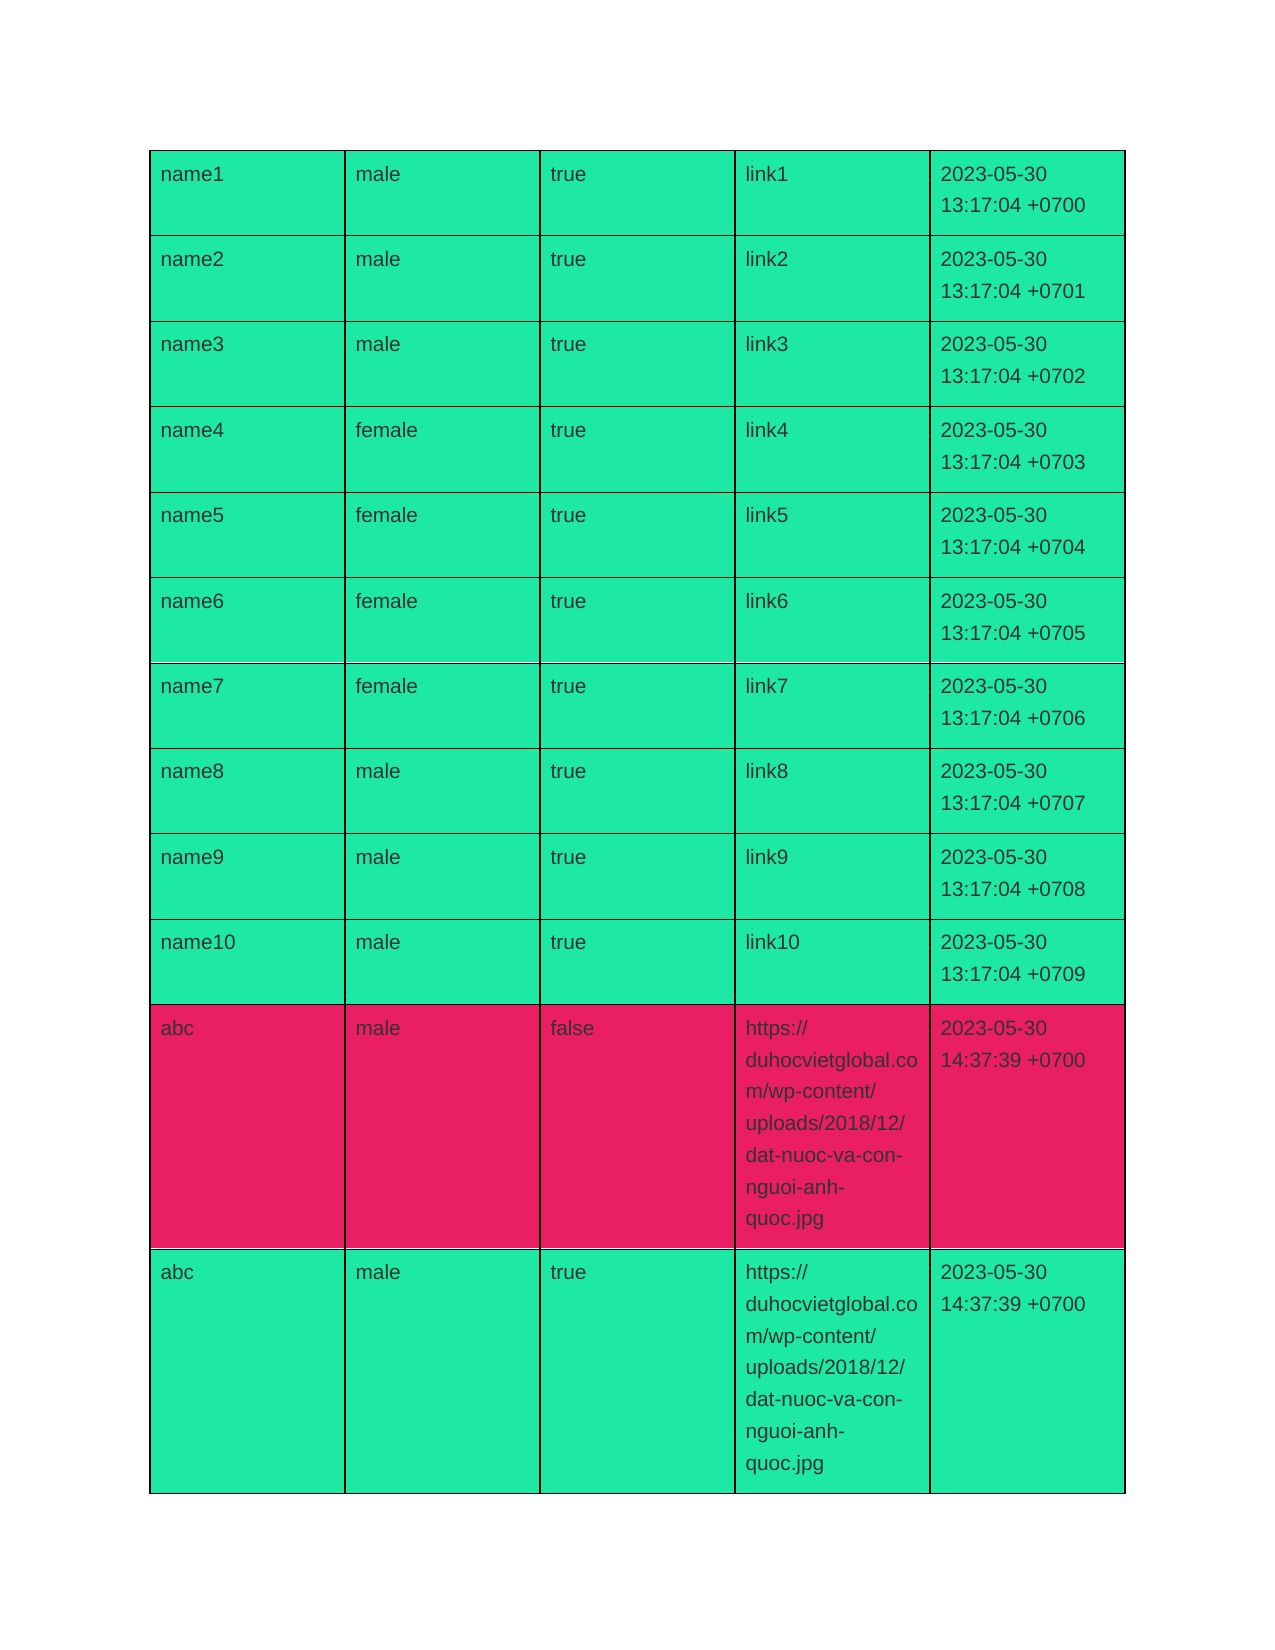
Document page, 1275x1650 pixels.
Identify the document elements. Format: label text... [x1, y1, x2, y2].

table_cell name8 [151, 749, 344, 833]
table_cell link1 [736, 151, 929, 235]
table_cell 2023-05-30 13:17:04 +0702 [931, 322, 1124, 406]
table_cell abc [151, 1005, 344, 1248]
table_cell male [346, 920, 539, 1004]
table_cell link10 [736, 920, 929, 1004]
table_cell true [541, 236, 734, 321]
table_cell link8 [736, 749, 929, 833]
table_cell 2023-05-30 13:17:04 +0705 [931, 578, 1124, 662]
table_cell true [541, 1250, 734, 1493]
table_cell name7 [151, 664, 344, 748]
table_cell 2023-05-30 13:17:04 +0709 [931, 920, 1124, 1004]
table_cell link9 [736, 834, 929, 919]
table_cell link2 [736, 236, 929, 321]
table_cell true [541, 151, 734, 235]
table_cell https://duhocvietglobal.com/wp-content/uploads/2018/12/dat-nuoc-va-con-nguoi-anh-quoc.jpg [736, 1250, 929, 1493]
table_cell 2023-05-30 14:37:39 +0700 [931, 1005, 1124, 1248]
table_cell 2023-05-30 13:17:04 +0700 [931, 151, 1124, 235]
table_cell true [541, 493, 734, 577]
table_cell name6 [151, 578, 344, 662]
table_cell link3 [736, 322, 929, 406]
table_cell 2023-05-30 13:17:04 +0707 [931, 749, 1124, 833]
table_cell abc [151, 1250, 344, 1493]
table_cell male [346, 236, 539, 321]
table_cell true [541, 749, 734, 833]
table_cell 2023-05-30 13:17:04 +0706 [931, 664, 1124, 748]
table_cell link4 [736, 407, 929, 492]
table_cell female [346, 493, 539, 577]
table_cell male [346, 1250, 539, 1493]
table_cell name10 [151, 920, 344, 1004]
table_cell 2023-05-30 13:17:04 +0708 [931, 834, 1124, 919]
table_cell name1 [151, 151, 344, 235]
table_cell true [541, 407, 734, 492]
table_cell male [346, 749, 539, 833]
table_cell true [541, 920, 734, 1004]
table_cell false [541, 1005, 734, 1248]
table_cell male [346, 151, 539, 235]
table_cell 2023-05-30 13:17:04 +0703 [931, 407, 1124, 492]
table_cell name3 [151, 322, 344, 406]
table_cell https://duhocvietglobal.com/wp-content/uploads/2018/12/dat-nuoc-va-con-nguoi-anh-quoc.jpg [736, 1005, 929, 1248]
table_cell name9 [151, 834, 344, 919]
table_cell true [541, 834, 734, 919]
table_cell link6 [736, 578, 929, 662]
table_cell name4 [151, 407, 344, 492]
table_cell true [541, 664, 734, 748]
table_cell female [346, 407, 539, 492]
table_cell true [541, 578, 734, 662]
table_cell female [346, 664, 539, 748]
table_cell female [346, 578, 539, 662]
table_cell 2023-05-30 14:37:39 +0700 [931, 1250, 1124, 1493]
table_cell male [346, 322, 539, 406]
table_cell male [346, 834, 539, 919]
table_cell 2023-05-30 13:17:04 +0701 [931, 236, 1124, 321]
table_cell link5 [736, 493, 929, 577]
table_cell name5 [151, 493, 344, 577]
table_cell 2023-05-30 13:17:04 +0704 [931, 493, 1124, 577]
table_cell link7 [736, 664, 929, 748]
table_cell name2 [151, 236, 344, 321]
table_cell male [346, 1005, 539, 1248]
table_cell true [541, 322, 734, 406]
